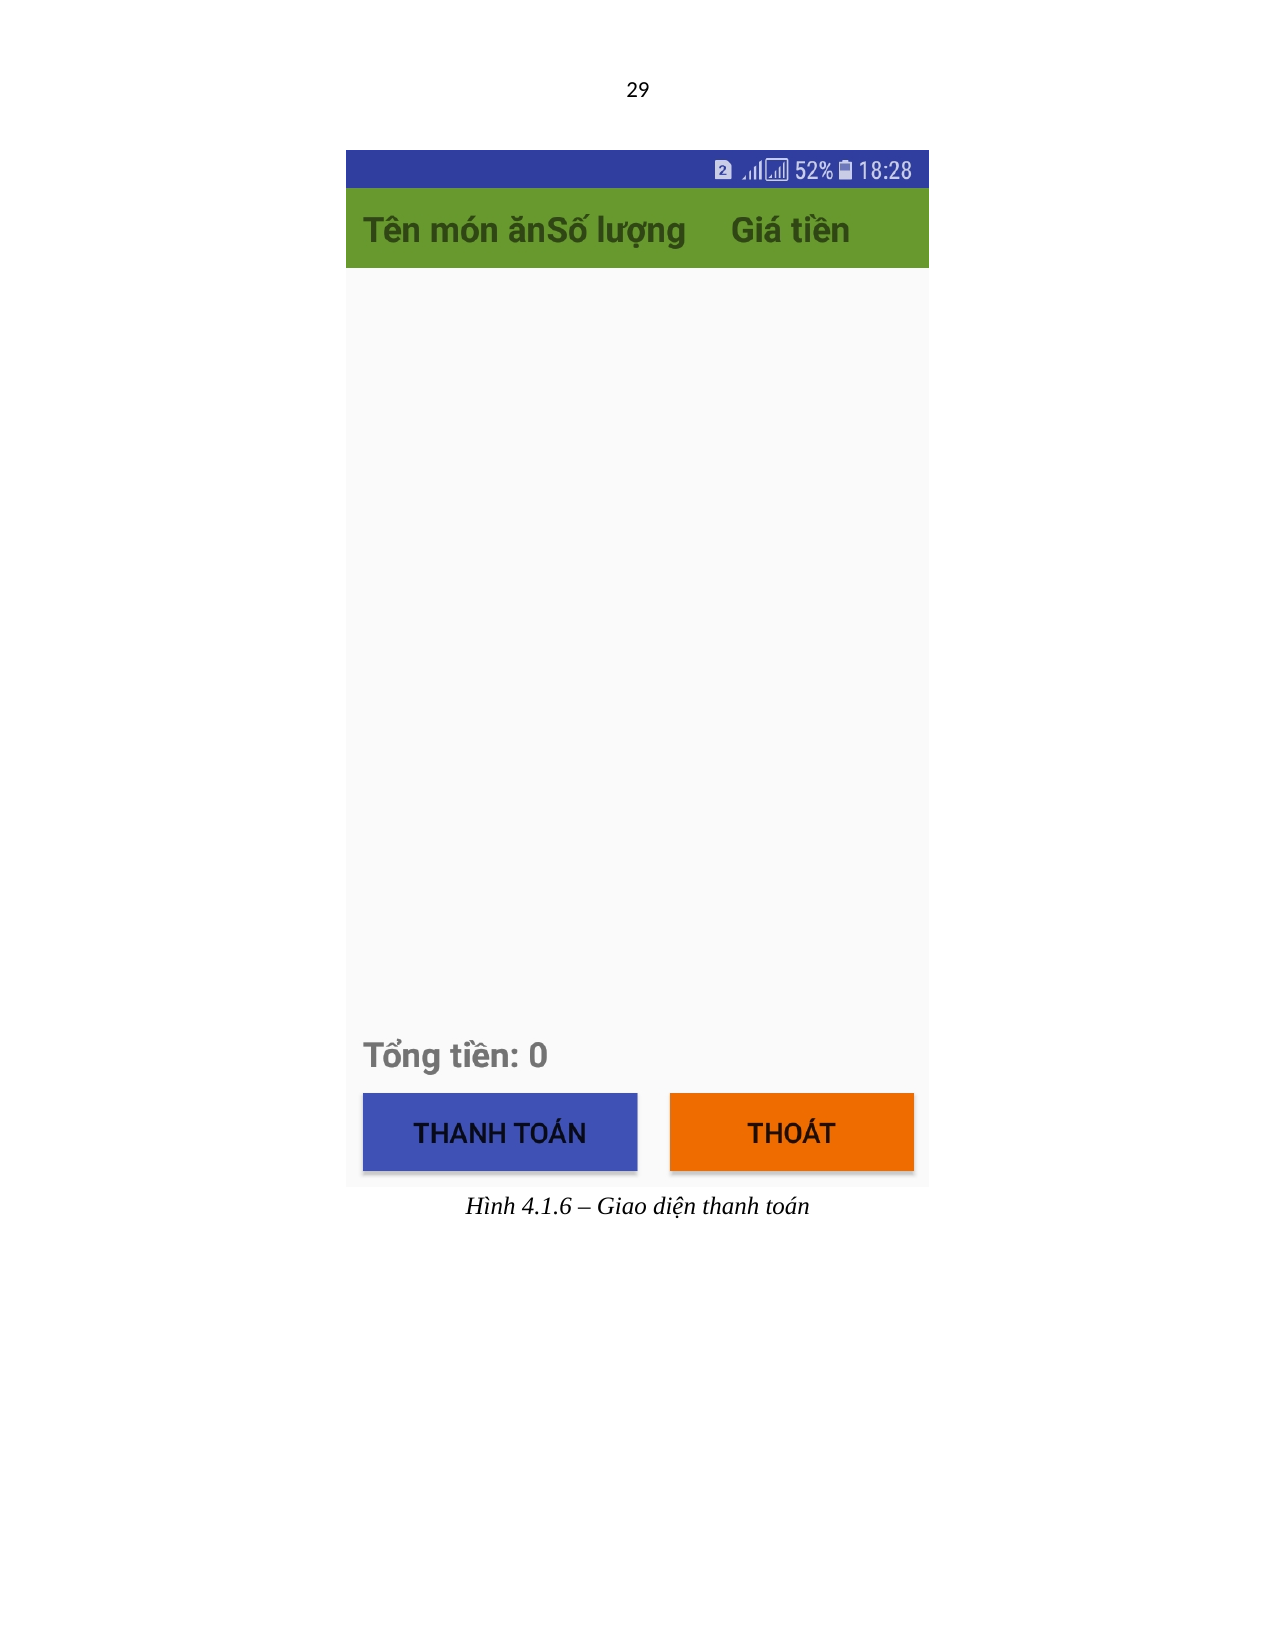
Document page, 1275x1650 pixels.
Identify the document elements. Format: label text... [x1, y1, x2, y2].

text Hình 4.1.6 – Giao diện thanh toán [150, 1191, 1125, 1219]
picture [346, 150, 929, 1187]
